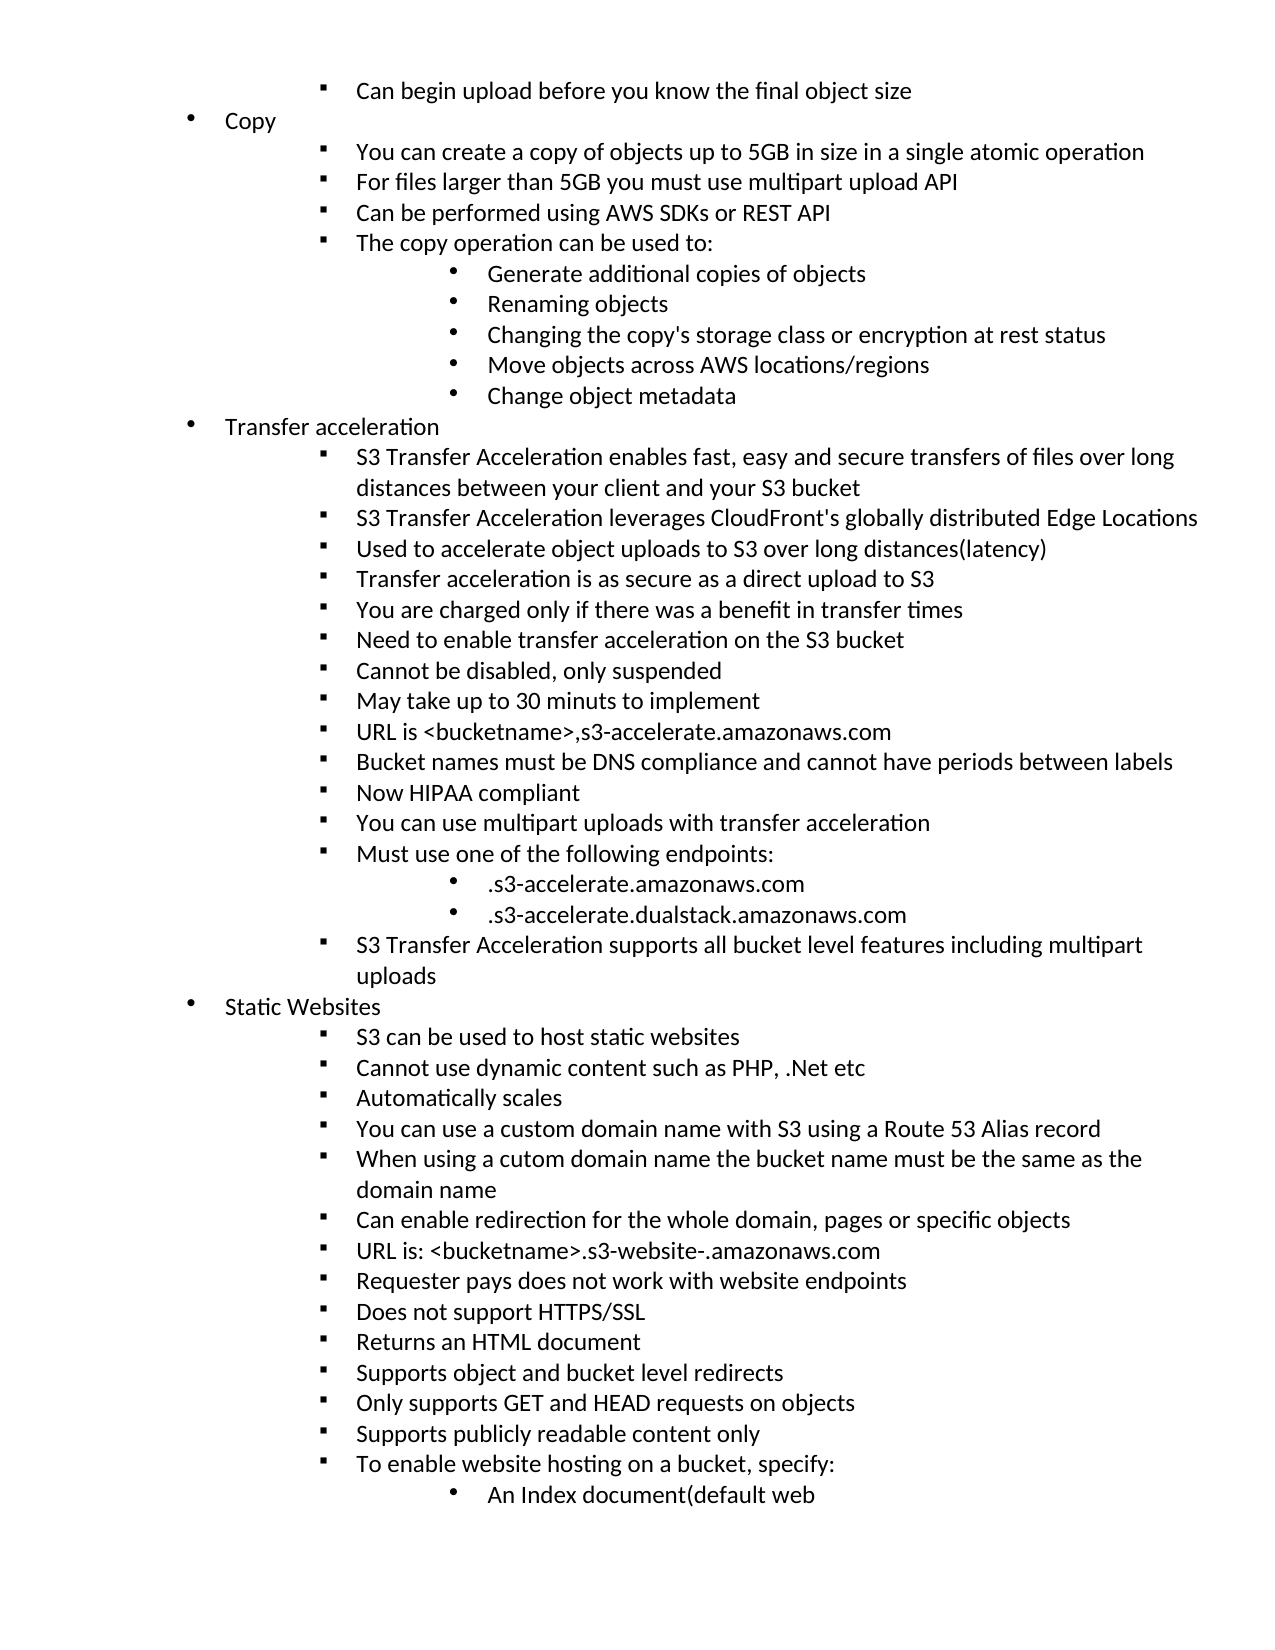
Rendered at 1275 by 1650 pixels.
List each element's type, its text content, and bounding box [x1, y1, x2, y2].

list .s3-accelerate.dualstack.amazonaws.com [450, 899, 1200, 929]
list Can be performed using AWS SDKs or REST API [319, 197, 1200, 228]
list Generate additional copies of objects [450, 258, 1200, 289]
list Bucket names must be DNS compliance and cannot have periods between labels [319, 746, 1200, 777]
list Transfer acceleration [187, 411, 1200, 441]
list An Index document(default web [450, 1479, 1200, 1509]
list May take up to 30 minuts to implement [319, 685, 1200, 716]
list S3 can be used to host static websites [319, 1021, 1200, 1052]
list Static Websites [187, 991, 1200, 1021]
list Cannot be disabled, only suspended [319, 655, 1200, 685]
list S3 Transfer Acceleration leverages CloudFront's globally distributed Edge Locations [319, 502, 1200, 533]
list Now HIPAA compliant [319, 777, 1200, 807]
list S3 Transfer Acceleration enables fast, easy and secure transfers of files over long distances between your client and your S3 bucket [319, 441, 1200, 502]
list Supports object and bucket level redirects [319, 1357, 1200, 1387]
list Can begin upload before you know the final object size [319, 75, 1200, 106]
list Copy [187, 106, 1200, 136]
list When using a cutom domain name the bucket name must be the same as the domain name [319, 1143, 1200, 1204]
list .s3-accelerate.amazonaws.com [450, 868, 1200, 899]
list You can create a copy of objects up to 5GB in size in a single atomic operation [319, 136, 1200, 167]
list For files larger than 5GB you must use multipart upload API [319, 167, 1200, 197]
list You are charged only if there was a benefit in transfer times [319, 594, 1200, 624]
list URL is: <bucketname>.s3-website-.amazonaws.com [319, 1235, 1200, 1265]
list Only supports GET and HEAD requests on objects [319, 1387, 1200, 1418]
list Automatically scales [319, 1082, 1200, 1113]
list Can enable redirection for the whole domain, pages or specific objects [319, 1204, 1200, 1235]
list You can use a custom domain name with S3 using a Route 53 Alias record [319, 1113, 1200, 1143]
list Used to accelerate object uploads to S3 over long distances(latency) [319, 533, 1200, 563]
list Transfer acceleration is as secure as a direct upload to S3 [319, 563, 1200, 594]
list Changing the copy's storage class or encryption at rest status [450, 319, 1200, 350]
list You can use multipart uploads with transfer acceleration [319, 807, 1200, 838]
list Change object metadata [450, 380, 1200, 411]
list Renaming objects [450, 289, 1200, 319]
list Cannot use dynamic content such as PHP, .Net etc [319, 1052, 1200, 1082]
list Does not support HTTPS/SSL [319, 1296, 1200, 1326]
list Returns an HTML document [319, 1326, 1200, 1357]
list Move objects across AWS locations/regions [450, 350, 1200, 380]
list Supports publicly readable content only [319, 1418, 1200, 1448]
list To enable website hosting on a bucket, specify: [319, 1448, 1200, 1479]
list The copy operation can be used to: [319, 228, 1200, 258]
list Requester pays does not work with website endpoints [319, 1265, 1200, 1296]
list Need to enable transfer acceleration on the S3 bucket [319, 624, 1200, 655]
list URL is <bucketname>,s3-accelerate.amazonaws.com [319, 716, 1200, 746]
list S3 Transfer Acceleration supports all bucket level features including multipart uploads [319, 929, 1200, 991]
list Must use one of the following endpoints: [319, 838, 1200, 868]
